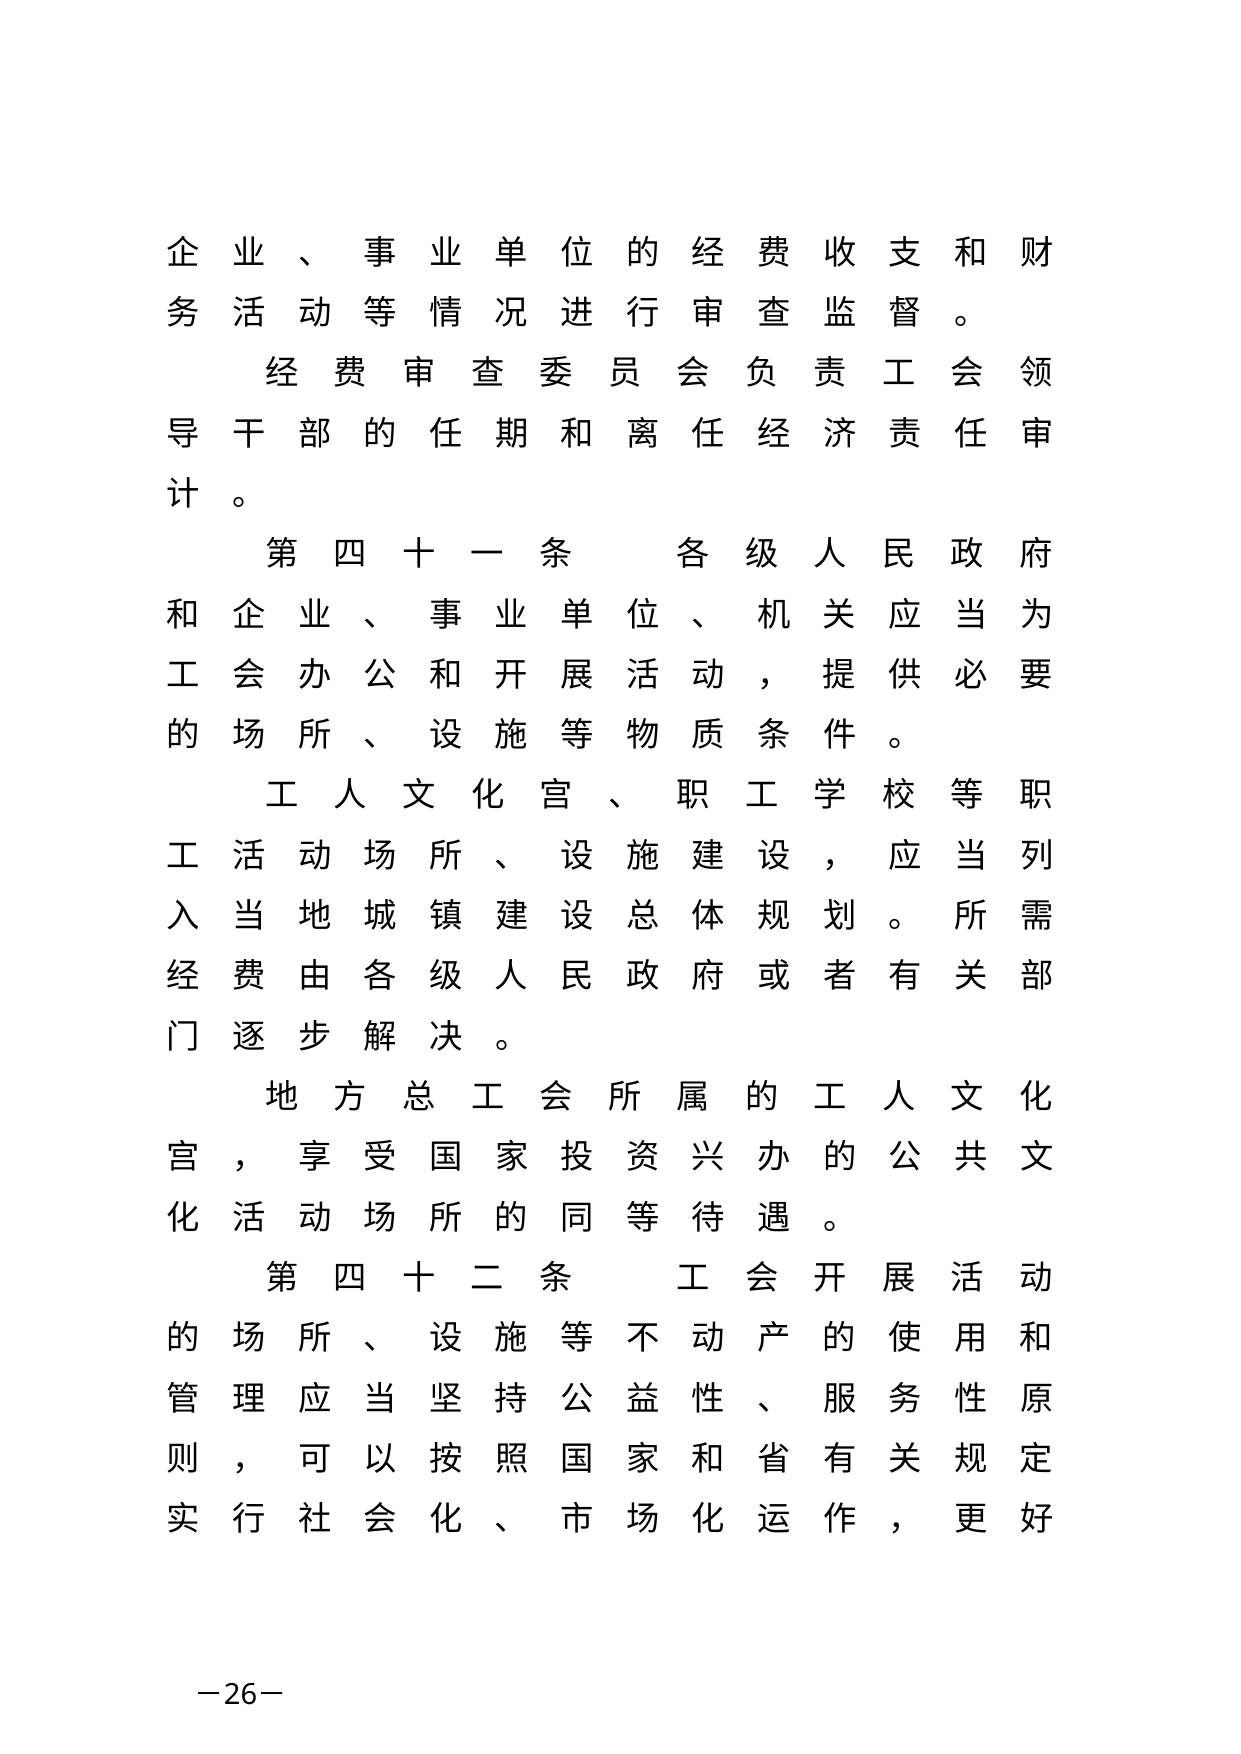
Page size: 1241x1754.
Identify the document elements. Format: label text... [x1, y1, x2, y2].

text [167, 219, 1085, 340]
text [167, 1245, 1085, 1546]
text 地方总工会所属的工人文化宫，享受国家投资兴办的公共文化活动场所的同等待遇。 [167, 1064, 1085, 1245]
text 工人文化宫、职工学校等职工活动场所、设施建设，应当列入当地城镇建设总体规划。所需经费由各级人民政府或者有关部门逐步解决。 [167, 762, 1085, 1064]
text 经费审查委员会负责工会领导干部的任期和离任经济责任审计。 [167, 340, 1085, 521]
text 第四十一条 各级人民政府和企业、事业单位、机关应当为工会办公和开展活动，提供必要的场所、设施等物质条件。 [167, 521, 1085, 762]
